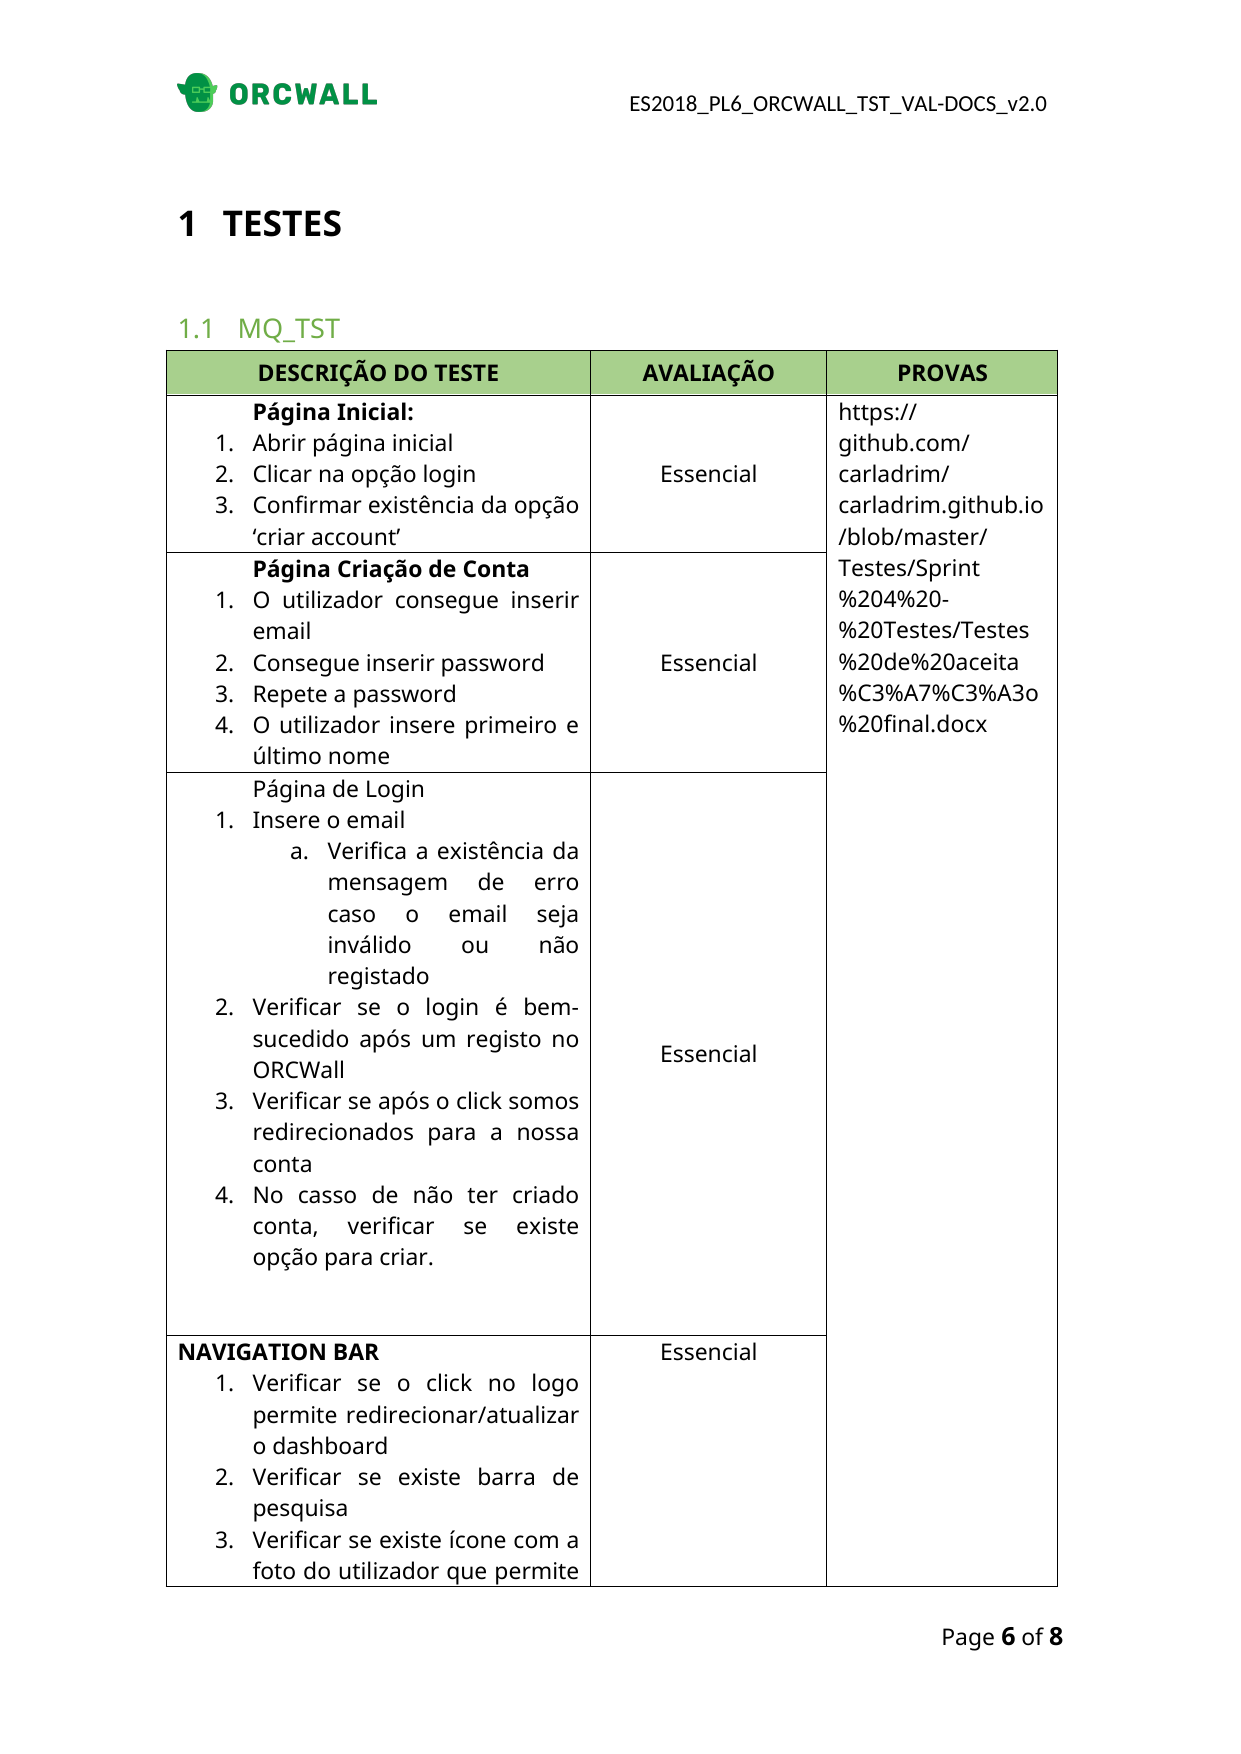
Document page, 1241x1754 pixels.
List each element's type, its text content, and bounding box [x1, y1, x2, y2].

subtitle TESTES [177, 198, 1063, 246]
table_cell Página Criação de Conta O utilizador consegue inserir email Consegue inserir password Repete a password O utilizador insere primeiro e último nome [167, 553, 590, 772]
picture [177, 73, 377, 112]
subtitle MQ_TST [177, 310, 1063, 347]
table_header DESCRIÇÃO DO TESTE [167, 351, 590, 394]
table_cell https://github.com/carladrim/carladrim.github.io/blob/master/Testes/Sprint%204%20-%20Testes/Testes%20de%20aceita%C3%A7%C3%A3o%20final.docx [827, 396, 1057, 1586]
table_cell Essencial [591, 773, 826, 1335]
table_header AVALIAÇÃO [591, 351, 826, 394]
table_cell Essencial [591, 553, 826, 772]
table_cell Página Inicial: Abrir página inicial Clicar na opção login Confirmar existência da opção ‘criar account’ [167, 396, 590, 552]
table_cell Essencial [591, 396, 826, 552]
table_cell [167, 1336, 590, 1586]
table_cell Essencial [591, 1336, 826, 1586]
table_cell Página de Login Insere o email Verifica a existência da mensagem de erro caso o email seja inválido ou não registado Verificar se o login é bem-sucedido após um registo no ORCWall Verificar se após o click somos redirecionados para a nossa conta No casso de não ter criado conta, verificar se existe opção para criar. [167, 773, 590, 1335]
table_header PROVAS [827, 351, 1057, 394]
